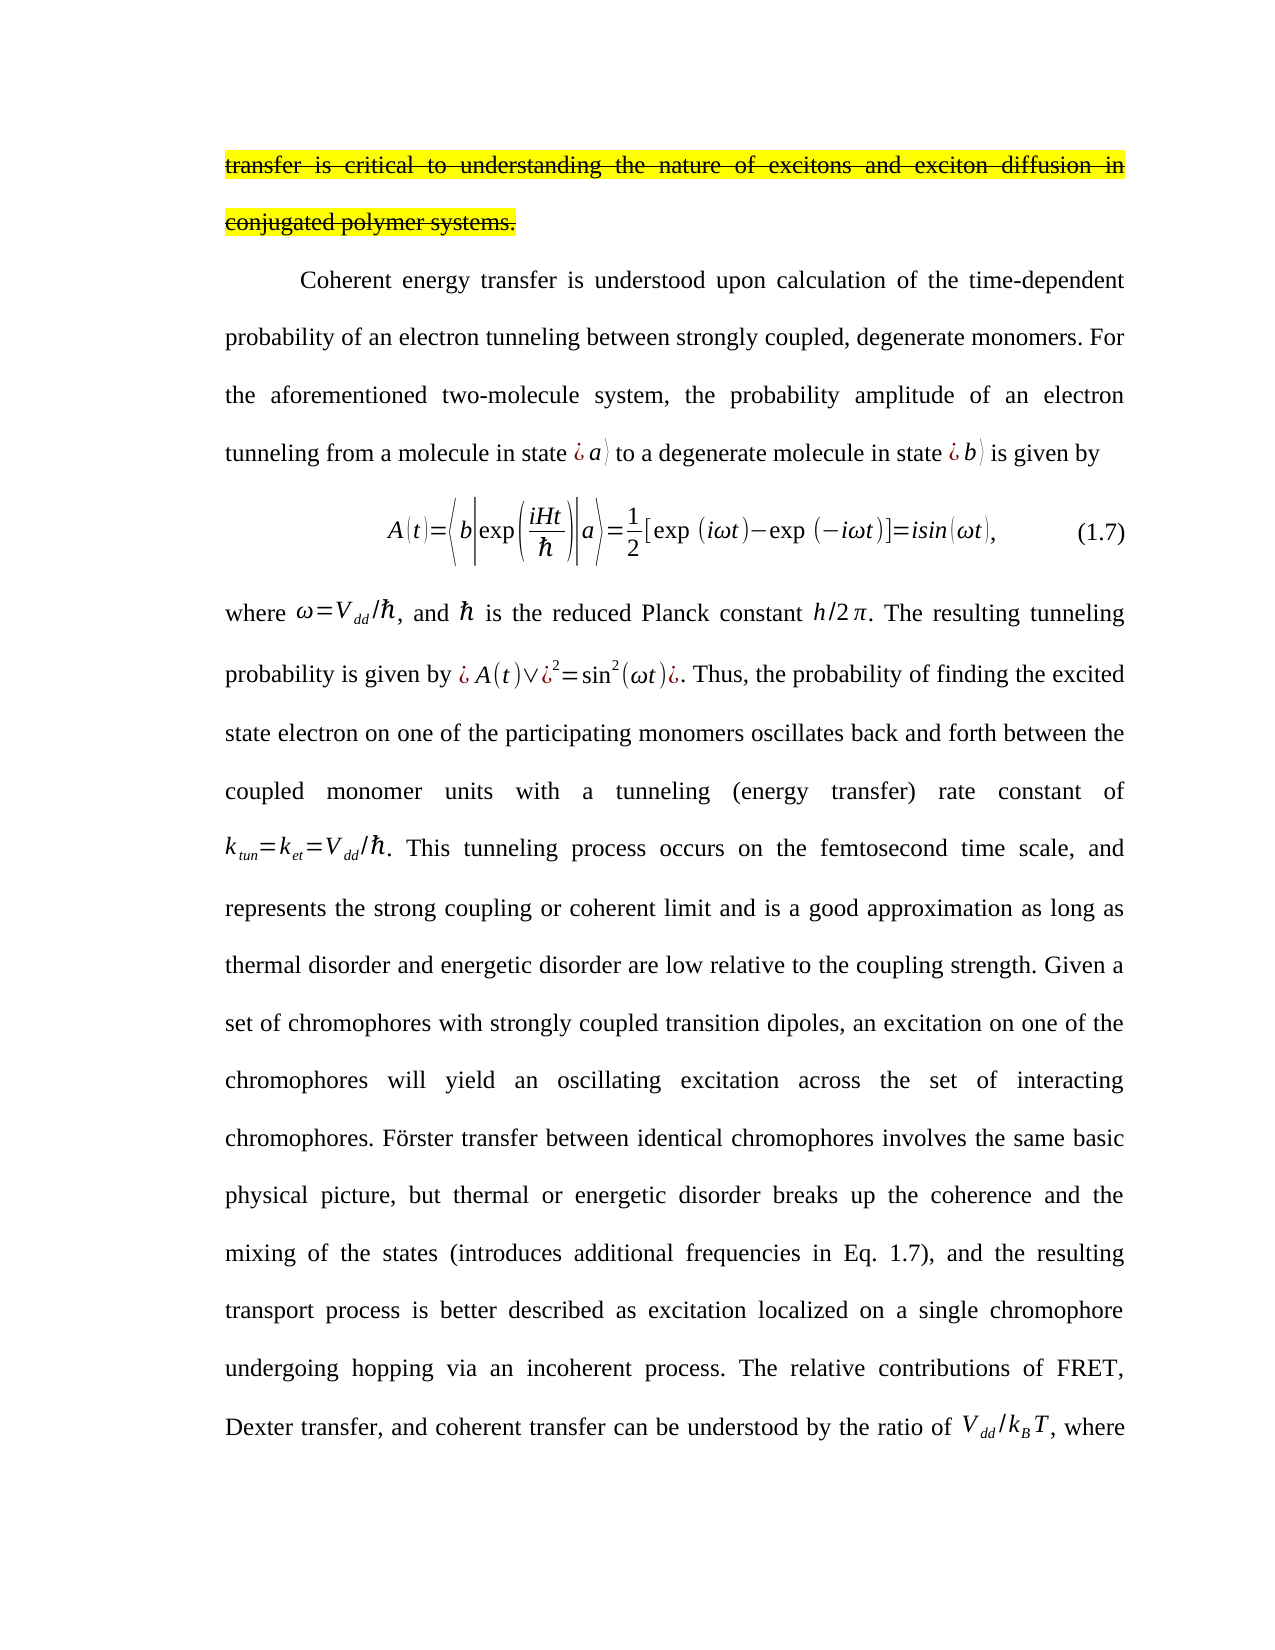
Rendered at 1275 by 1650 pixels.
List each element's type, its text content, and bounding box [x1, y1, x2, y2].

text Coherent energy transfer is understood upon calculation of the time-dependent probability of an electron tunneling between strongly coupled, degenerate monomers. For the aforementioned two-molecule system, the probability amplitude of an electron tunneling from a molecule in state to a degenerate molecule in state is given by [225, 265, 1125, 468]
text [225, 179, 1125, 236]
text , (1.7) [150, 497, 1125, 568]
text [225, 597, 1125, 1442]
